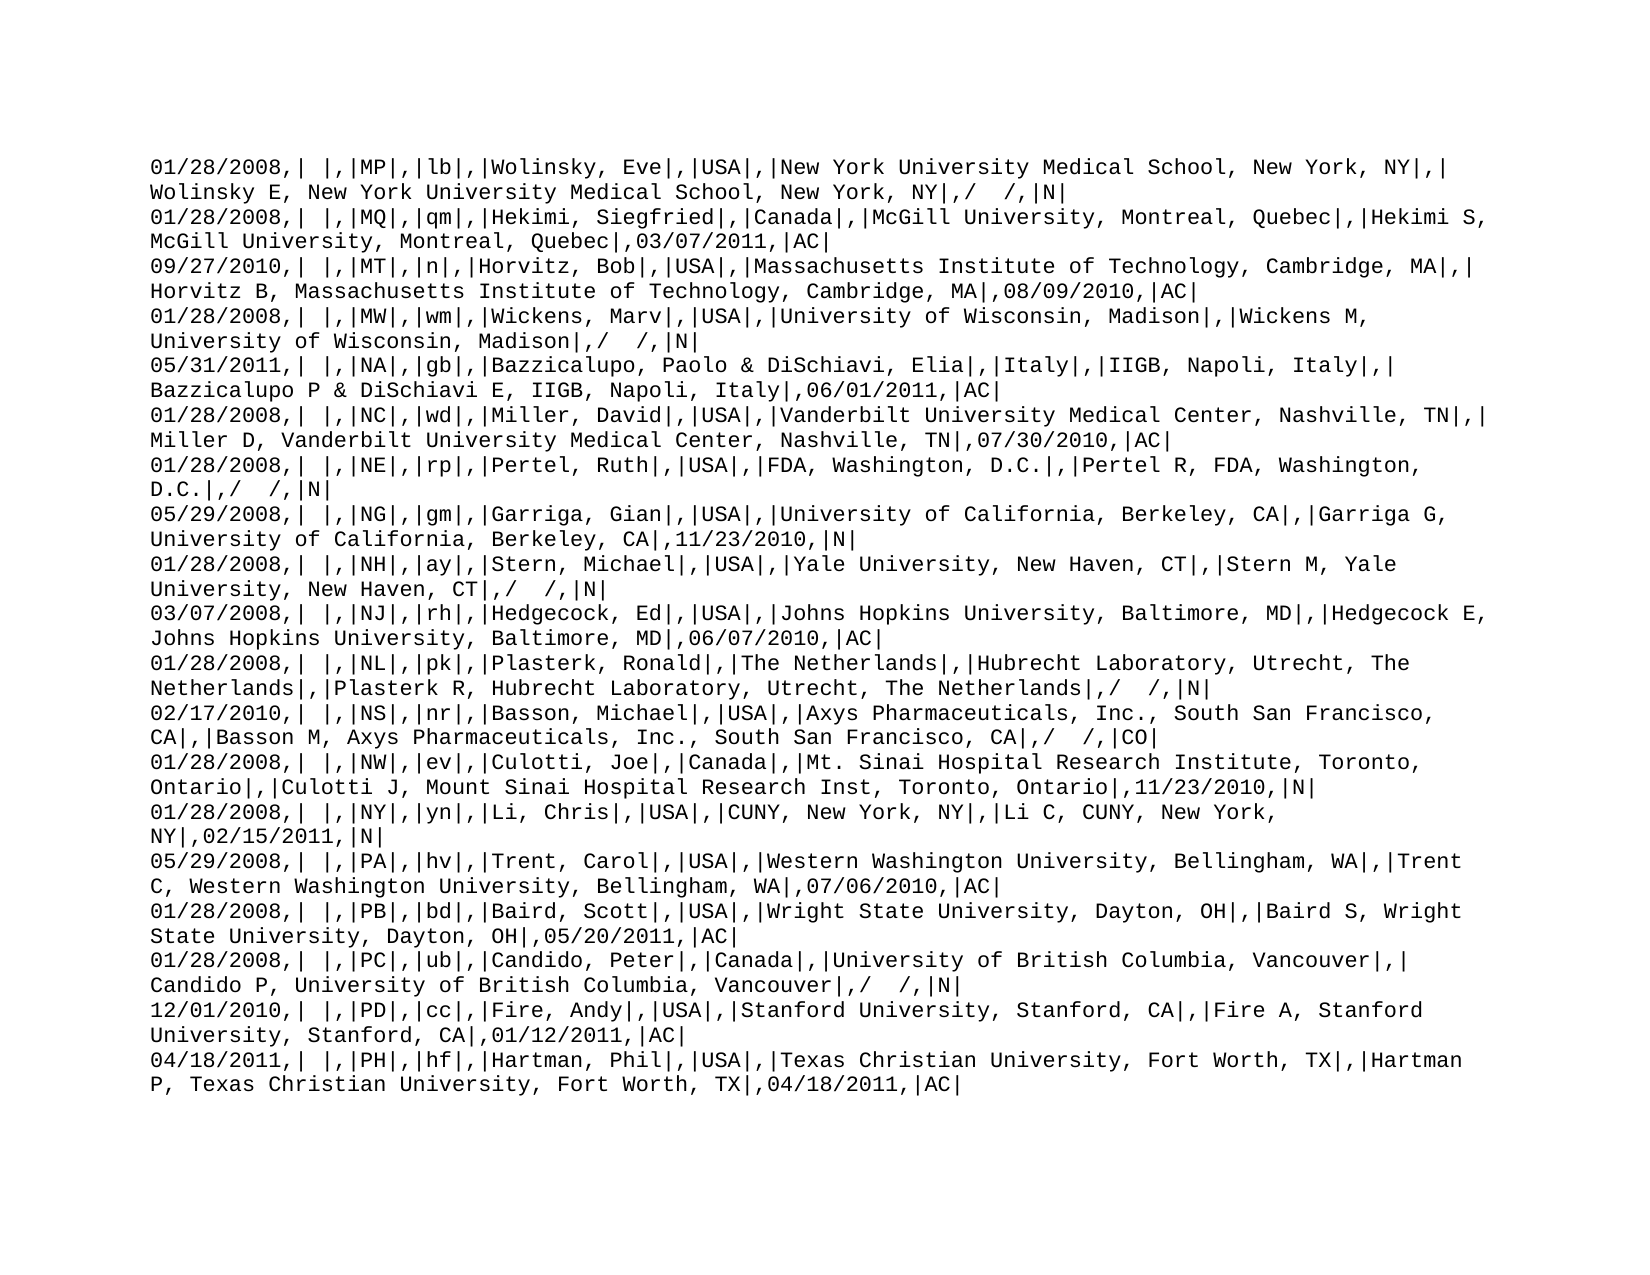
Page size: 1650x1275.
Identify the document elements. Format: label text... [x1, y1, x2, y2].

text 01/28/2008,| |,|NW|,|ev|,|Culotti, Joe|,|Canada|,|Mt. Sinai Hospital Research Institute, Toronto, Ontario|,|Culotti J, Mount Sinai Hospital Research Inst, Toronto, Ontario|,11/23/2010,|N| [150, 751, 1500, 801]
text 01/28/2008,| |,|NH|,|ay|,|Stern, Michael|,|USA|,|Yale University, New Haven, CT|,|Stern M, Yale University, New Haven, CT|,/ /,|N| [150, 553, 1500, 603]
text 01/28/2008,| |,|NY|,|yn|,|Li, Chris|,|USA|,|CUNY, New York, NY|,|Li C, CUNY, New York, NY|,02/15/2011,|N| [150, 801, 1500, 851]
text 05/31/2011,| |,|NA|,|gb|,|Bazzicalupo, Paolo & DiSchiavi, Elia|,|Italy|,|IIGB, Napoli, Italy|,|Bazzicalupo P & DiSchiavi E, IIGB, Napoli, Italy|,06/01/2011,|AC| [150, 355, 1500, 404]
text 05/29/2008,| |,|PA|,|hv|,|Trent, Carol|,|USA|,|Western Washington University, Bellingham, WA|,|Trent C, Western Washington University, Bellingham, WA|,07/06/2010,|AC| [150, 851, 1500, 900]
text 01/28/2008,| |,|NL|,|pk|,|Plasterk, Ronald|,|The Netherlands|,|Hubrecht Laboratory, Utrecht, The Netherlands|,|Plasterk R, Hubrecht Laboratory, Utrecht, The Netherlands|,/ /,|N| [150, 652, 1500, 702]
text 05/29/2008,| |,|NG|,|gm|,|Garriga, Gian|,|USA|,|University of California, Berkeley, CA|,|Garriga G, University of California, Berkeley, CA|,11/23/2010,|N| [150, 503, 1500, 553]
text 01/28/2008,| |,|PB|,|bd|,|Baird, Scott|,|USA|,|Wright State University, Dayton, OH|,|Baird S, Wright State University, Dayton, OH|,05/20/2011,|AC| [150, 900, 1500, 950]
text 01/28/2008,| |,|MW|,|wm|,|Wickens, Marv|,|USA|,|University of Wisconsin, Madison|,|Wickens M, University of Wisconsin, Madison|,/ /,|N| [150, 305, 1500, 355]
text 03/07/2008,| |,|NJ|,|rh|,|Hedgecock, Ed|,|USA|,|Johns Hopkins University, Baltimore, MD|,|Hedgecock E, Johns Hopkins University, Baltimore, MD|,06/07/2010,|AC| [150, 603, 1500, 652]
text 01/28/2008,| |,|PC|,|ub|,|Candido, Peter|,|Canada|,|University of British Columbia, Vancouver|,|Candido P, University of British Columbia, Vancouver|,/ /,|N| [150, 950, 1500, 999]
text 01/28/2008,| |,|NC|,|wd|,|Miller, David|,|USA|,|Vanderbilt University Medical Center, Nashville, TN|,|Miller D, Vanderbilt University Medical Center, Nashville, TN|,07/30/2010,|AC| [150, 404, 1500, 454]
text 12/01/2010,| |,|PD|,|cc|,|Fire, Andy|,|USA|,|Stanford University, Stanford, CA|,|Fire A, Stanford University, Stanford, CA|,01/12/2011,|AC| [150, 999, 1500, 1049]
text 09/27/2010,| |,|MT|,|n|,|Horvitz, Bob|,|USA|,|Massachusetts Institute of Technology, Cambridge, MA|,|Horvitz B, Massachusetts Institute of Technology, Cambridge, MA|,08/09/2010,|AC| [150, 256, 1500, 305]
text 01/28/2008,| |,|MQ|,|qm|,|Hekimi, Siegfried|,|Canada|,|McGill University, Montreal, Quebec|,|Hekimi S, McGill University, Montreal, Quebec|,03/07/2011,|AC| [150, 206, 1500, 256]
text 02/17/2010,| |,|NS|,|nr|,|Basson, Michael|,|USA|,|Axys Pharmaceuticals, Inc., South San Francisco, CA|,|Basson M, Axys Pharmaceuticals, Inc., South San Francisco, CA|,/ /,|CO| [150, 702, 1500, 751]
text 01/28/2008,| |,|NE|,|rp|,|Pertel, Ruth|,|USA|,|FDA, Washington, D.C.|,|Pertel R, FDA, Washington, D.C.|,/ /,|N| [150, 454, 1500, 503]
text 01/28/2008,| |,|MP|,|lb|,|Wolinsky, Eve|,|USA|,|New York University Medical School, New York, NY|,|Wolinsky E, New York University Medical School, New York, NY|,/ /,|N| [150, 156, 1500, 206]
text 04/18/2011,| |,|PH|,|hf|,|Hartman, Phil|,|USA|,|Texas Christian University, Fort Worth, TX|,|Hartman P, Texas Christian University, Fort Worth, TX|,04/18/2011,|AC| [150, 1049, 1500, 1098]
